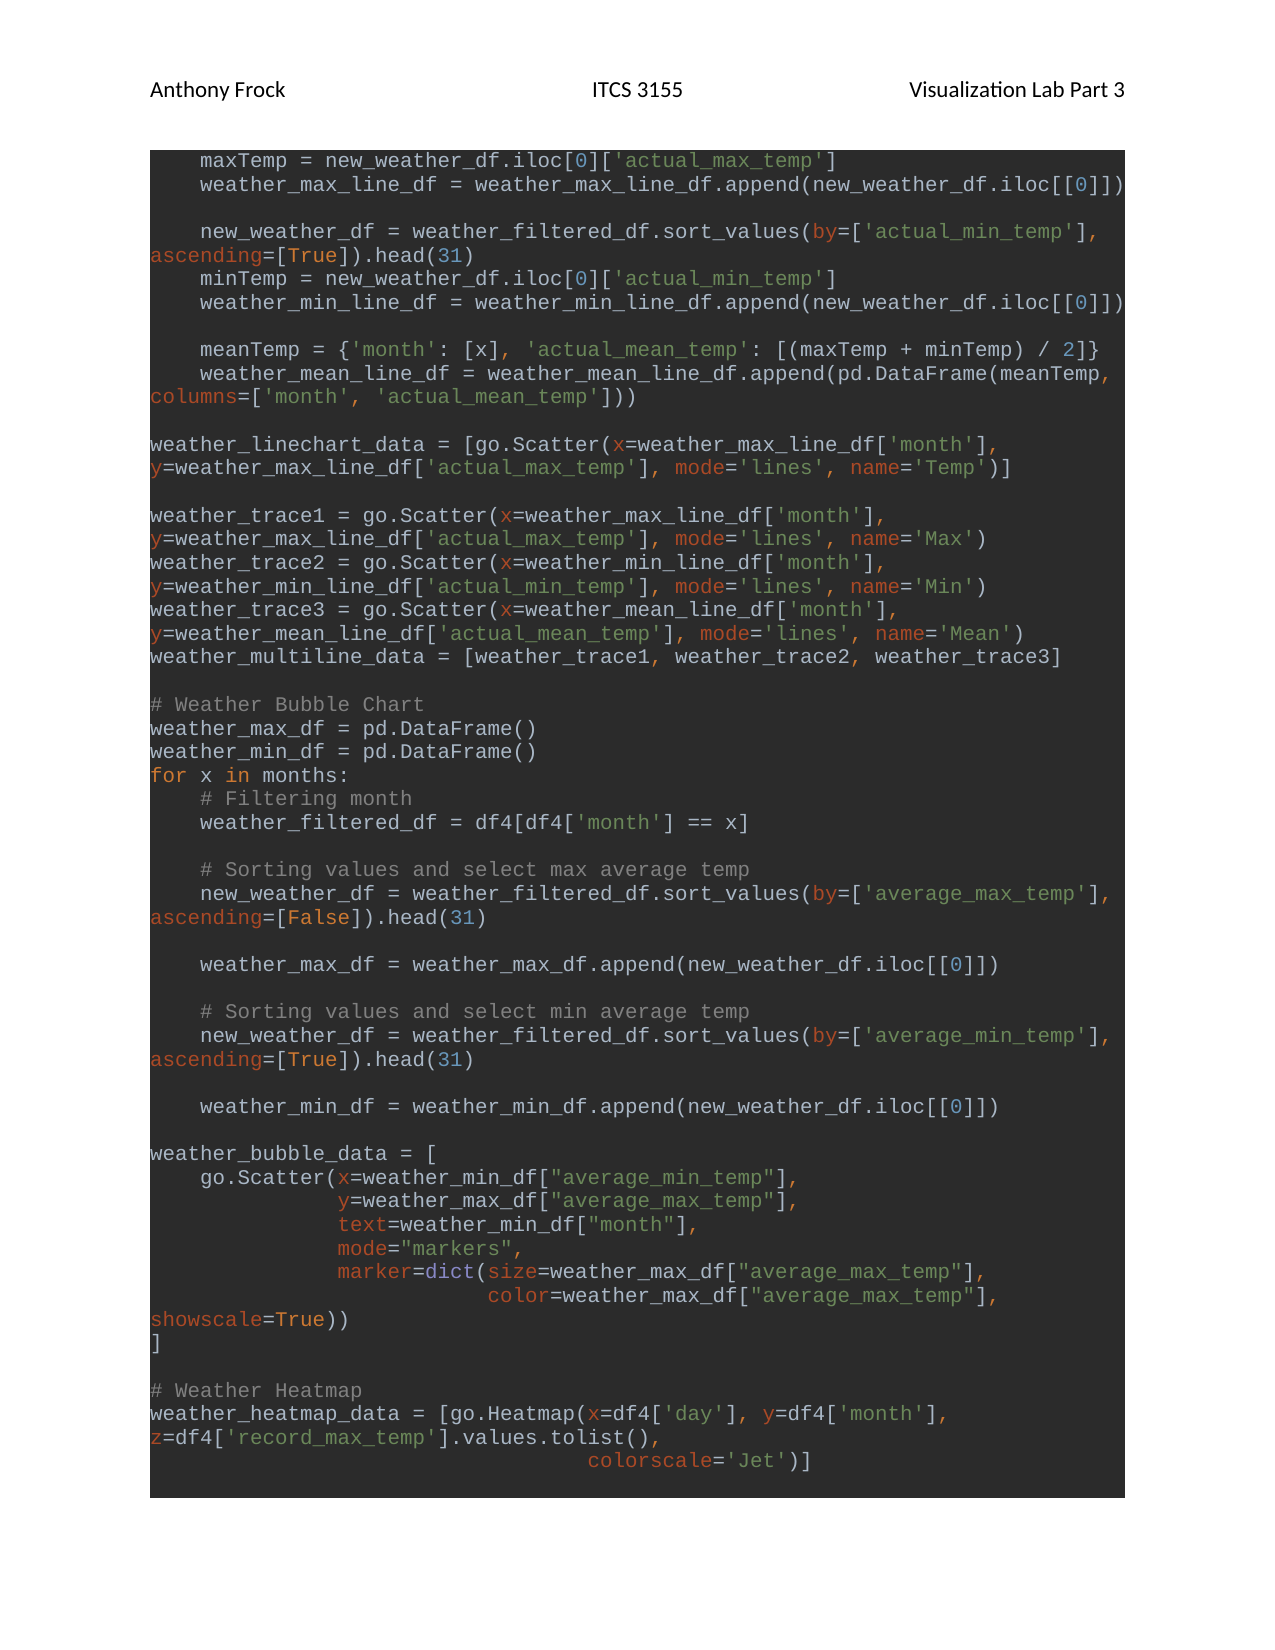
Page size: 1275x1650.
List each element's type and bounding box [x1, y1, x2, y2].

text [150, 150, 1125, 1498]
